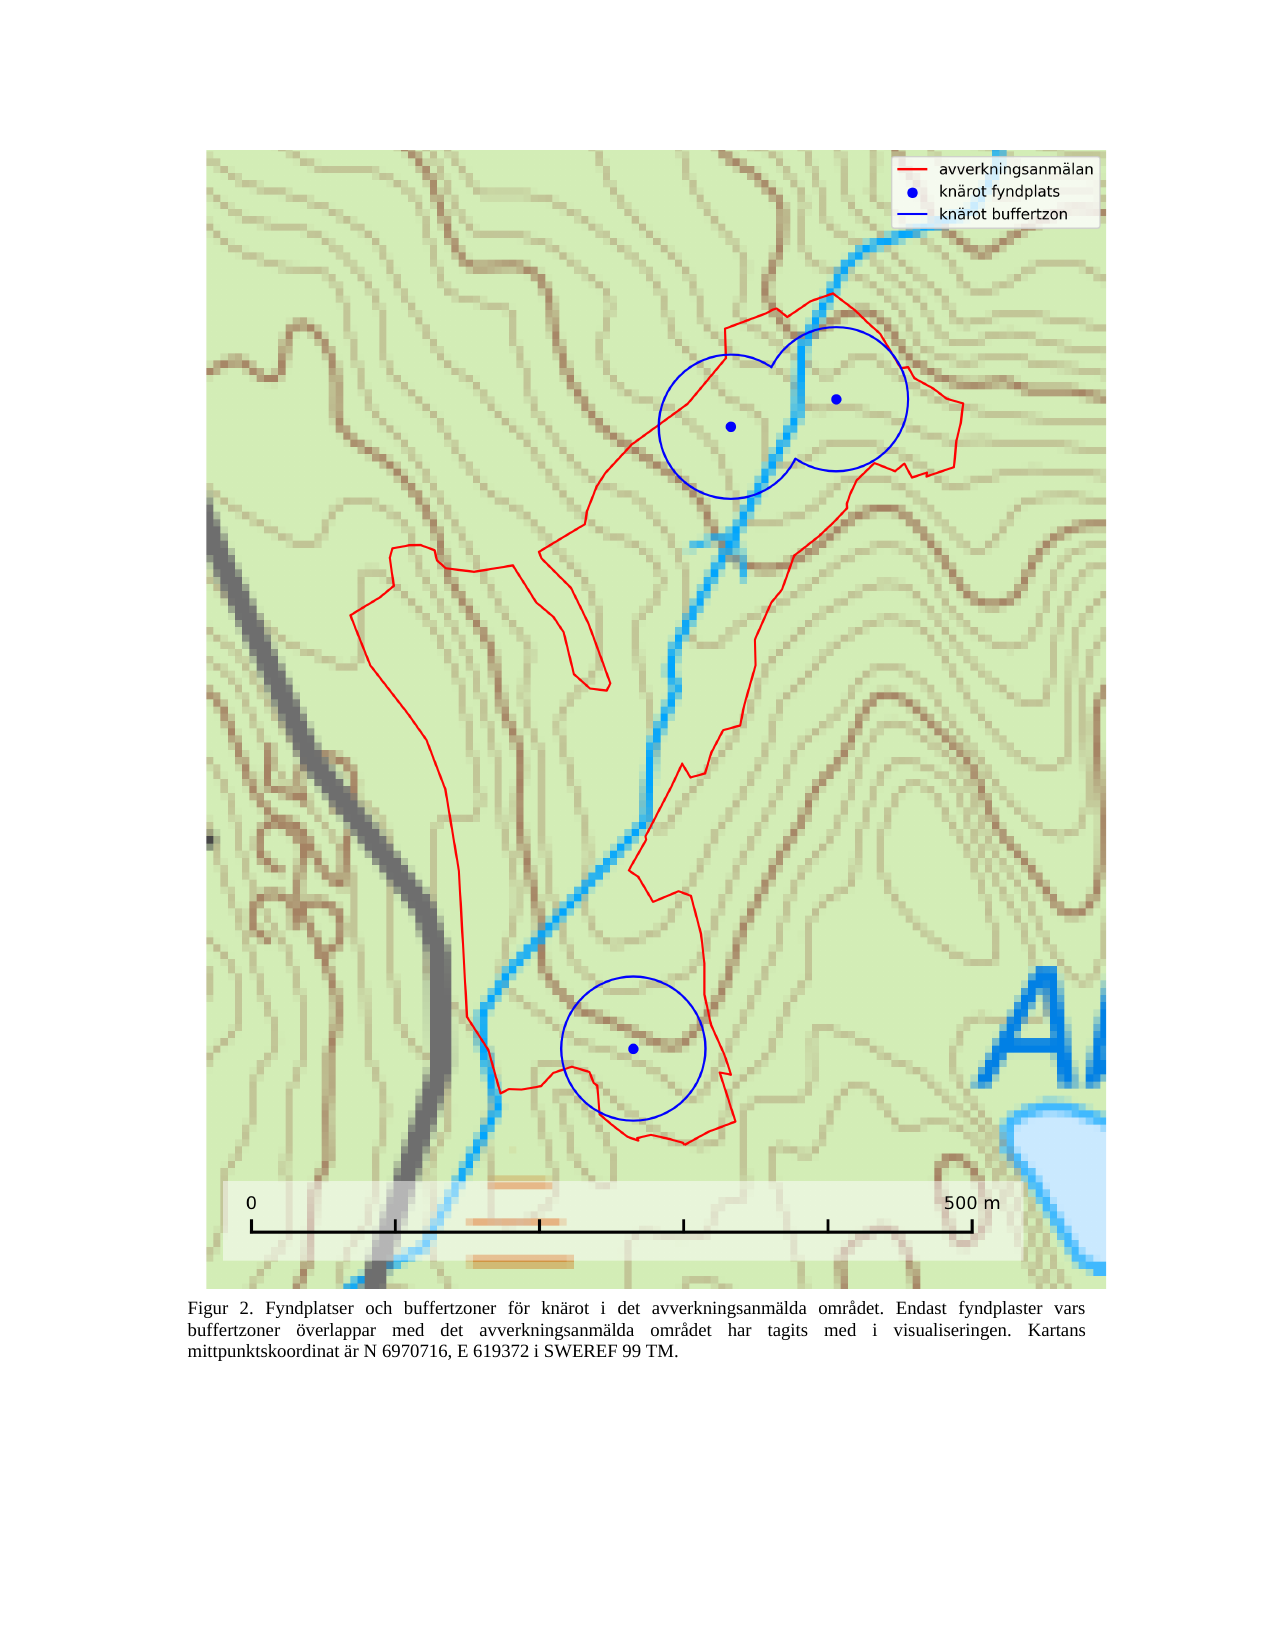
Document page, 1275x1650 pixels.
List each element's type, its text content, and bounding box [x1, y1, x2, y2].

text Figur 2. Fyndplatser och buffertzoner för knärot i det avverkningsanmälda området. Endast fyndplaster vars buffertzoner överlappar med det avverkningsanmälda området har tagits med i visualiseringen. Kartans mittpunktskoordinat är N 6970716, E 619372 i SWEREF 99 TM. [187, 1297, 1087, 1362]
picture [206, 150, 1107, 1289]
